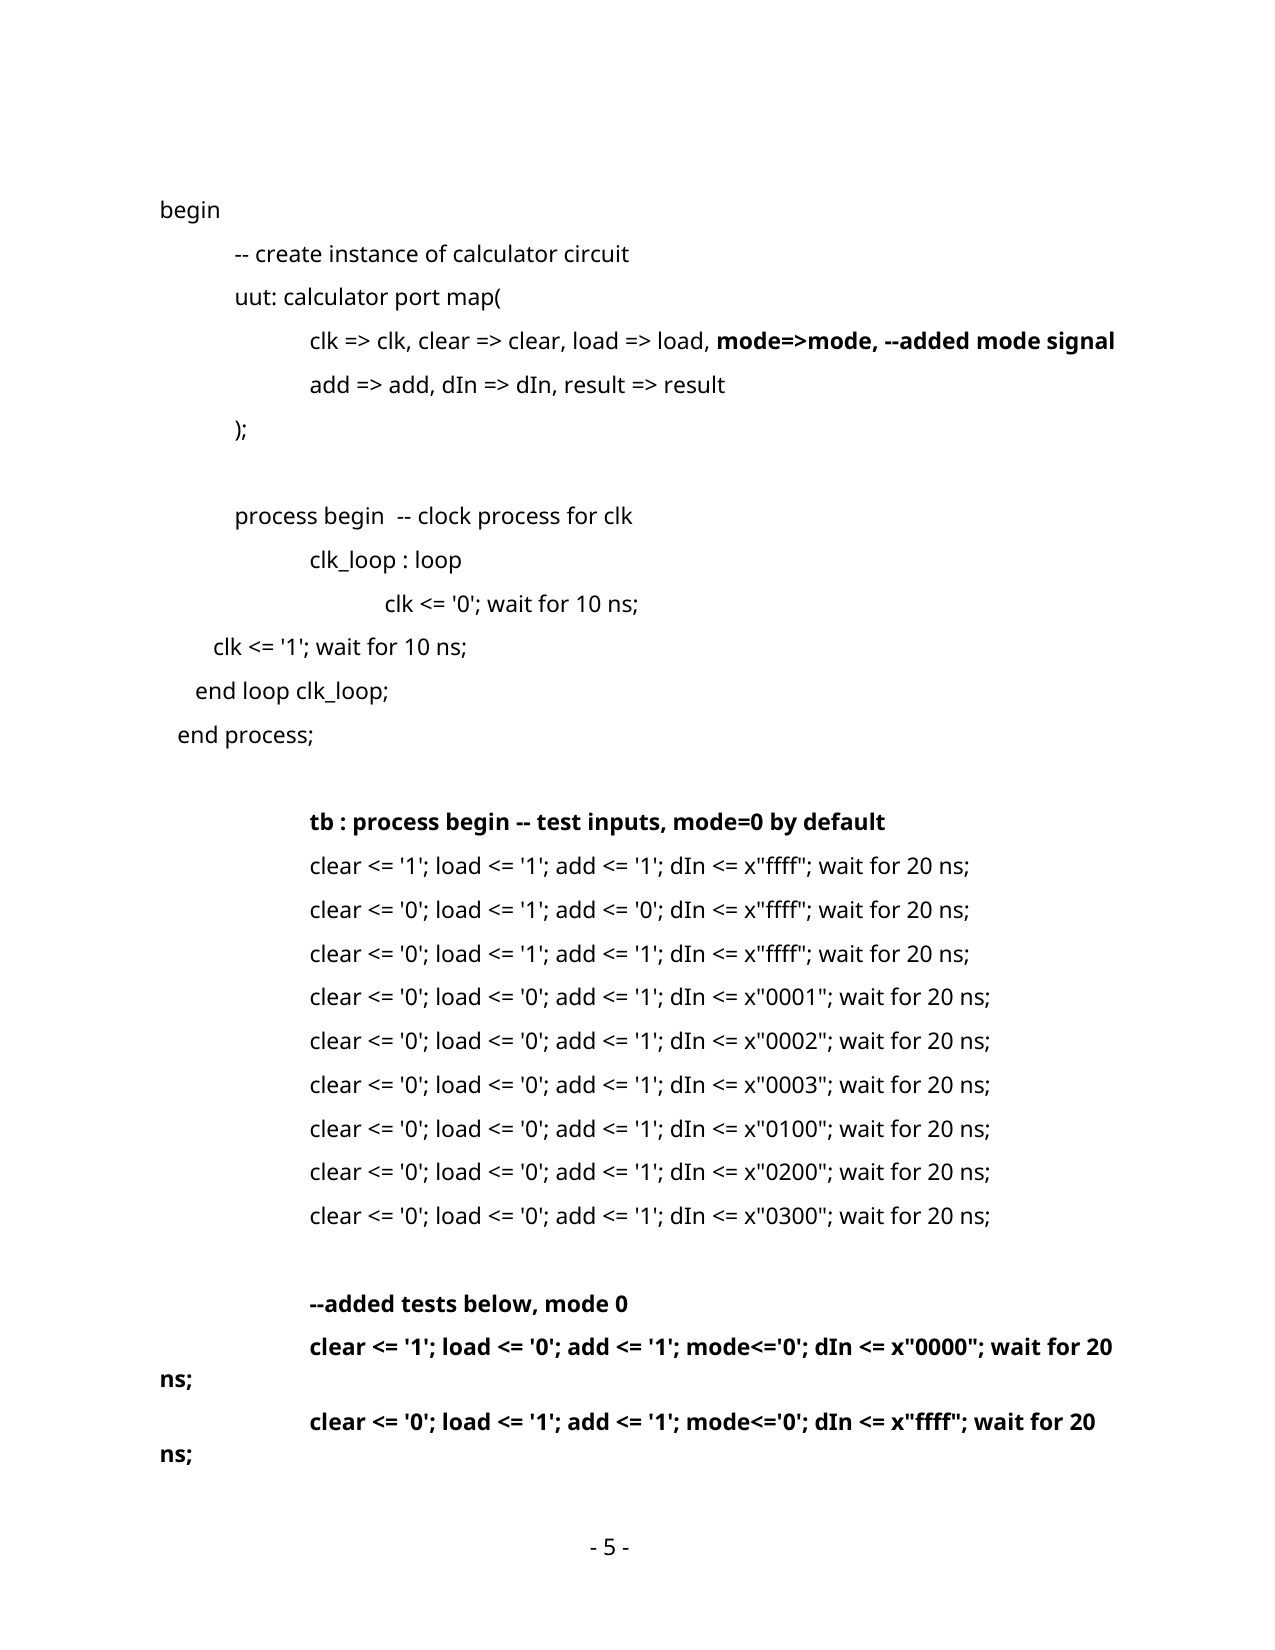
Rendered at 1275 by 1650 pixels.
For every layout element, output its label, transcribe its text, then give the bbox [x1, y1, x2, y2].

text clk <= '0'; wait for 10 ns; [159, 587, 1134, 619]
text clear <= '1'; load <= '1'; add <= '1'; dIn <= x"ffff"; wait for 20 ns; [159, 850, 1134, 881]
text clk <= '1'; wait for 10 ns; [159, 631, 1134, 662]
text clear <= '0'; load <= '0'; add <= '1'; dIn <= x"0200"; wait for 20 ns; [159, 1156, 1134, 1187]
text process begin -- clock process for clk [159, 500, 1134, 531]
text --added tests below, mode 0 [159, 1287, 1134, 1319]
text clear <= '0'; load <= '0'; add <= '1'; dIn <= x"0001"; wait for 20 ns; [159, 981, 1134, 1012]
text clk => clk, clear => clear, load => load, mode=>mode, --added mode signal [159, 325, 1134, 356]
text begin [159, 194, 1134, 225]
text uut: calculator port map( [159, 281, 1134, 312]
text clear <= '0'; load <= '1'; add <= '1'; dIn <= x"ffff"; wait for 20 ns; [159, 937, 1134, 969]
text -- create instance of calculator circuit [159, 237, 1134, 269]
text clear <= '0'; load <= '1'; add <= '0'; dIn <= x"ffff"; wait for 20 ns; [159, 894, 1134, 925]
text clear <= '1'; load <= '0'; add <= '1'; mode<='0'; dIn <= x"0000"; wait for 20 ns; [159, 1331, 1134, 1394]
text end loop clk_loop; [159, 675, 1134, 706]
text ); [159, 412, 1134, 444]
text clear <= '0'; load <= '0'; add <= '1'; dIn <= x"0003"; wait for 20 ns; [159, 1069, 1134, 1100]
text add => add, dIn => dIn, result => result [159, 369, 1134, 400]
text clear <= '0'; load <= '0'; add <= '1'; dIn <= x"0100"; wait for 20 ns; [159, 1112, 1134, 1144]
text clear <= '0'; load <= '0'; add <= '1'; dIn <= x"0002"; wait for 20 ns; [159, 1025, 1134, 1056]
text end process; [159, 719, 1134, 750]
text clk_loop : loop [159, 544, 1134, 575]
text clear <= '0'; load <= '1'; add <= '1'; mode<='0'; dIn <= x"ffff"; wait for 20 ns; [159, 1406, 1134, 1469]
text tb : process begin -- test inputs, mode=0 by default [159, 806, 1134, 837]
text clear <= '0'; load <= '0'; add <= '1'; dIn <= x"0300"; wait for 20 ns; [159, 1200, 1134, 1231]
